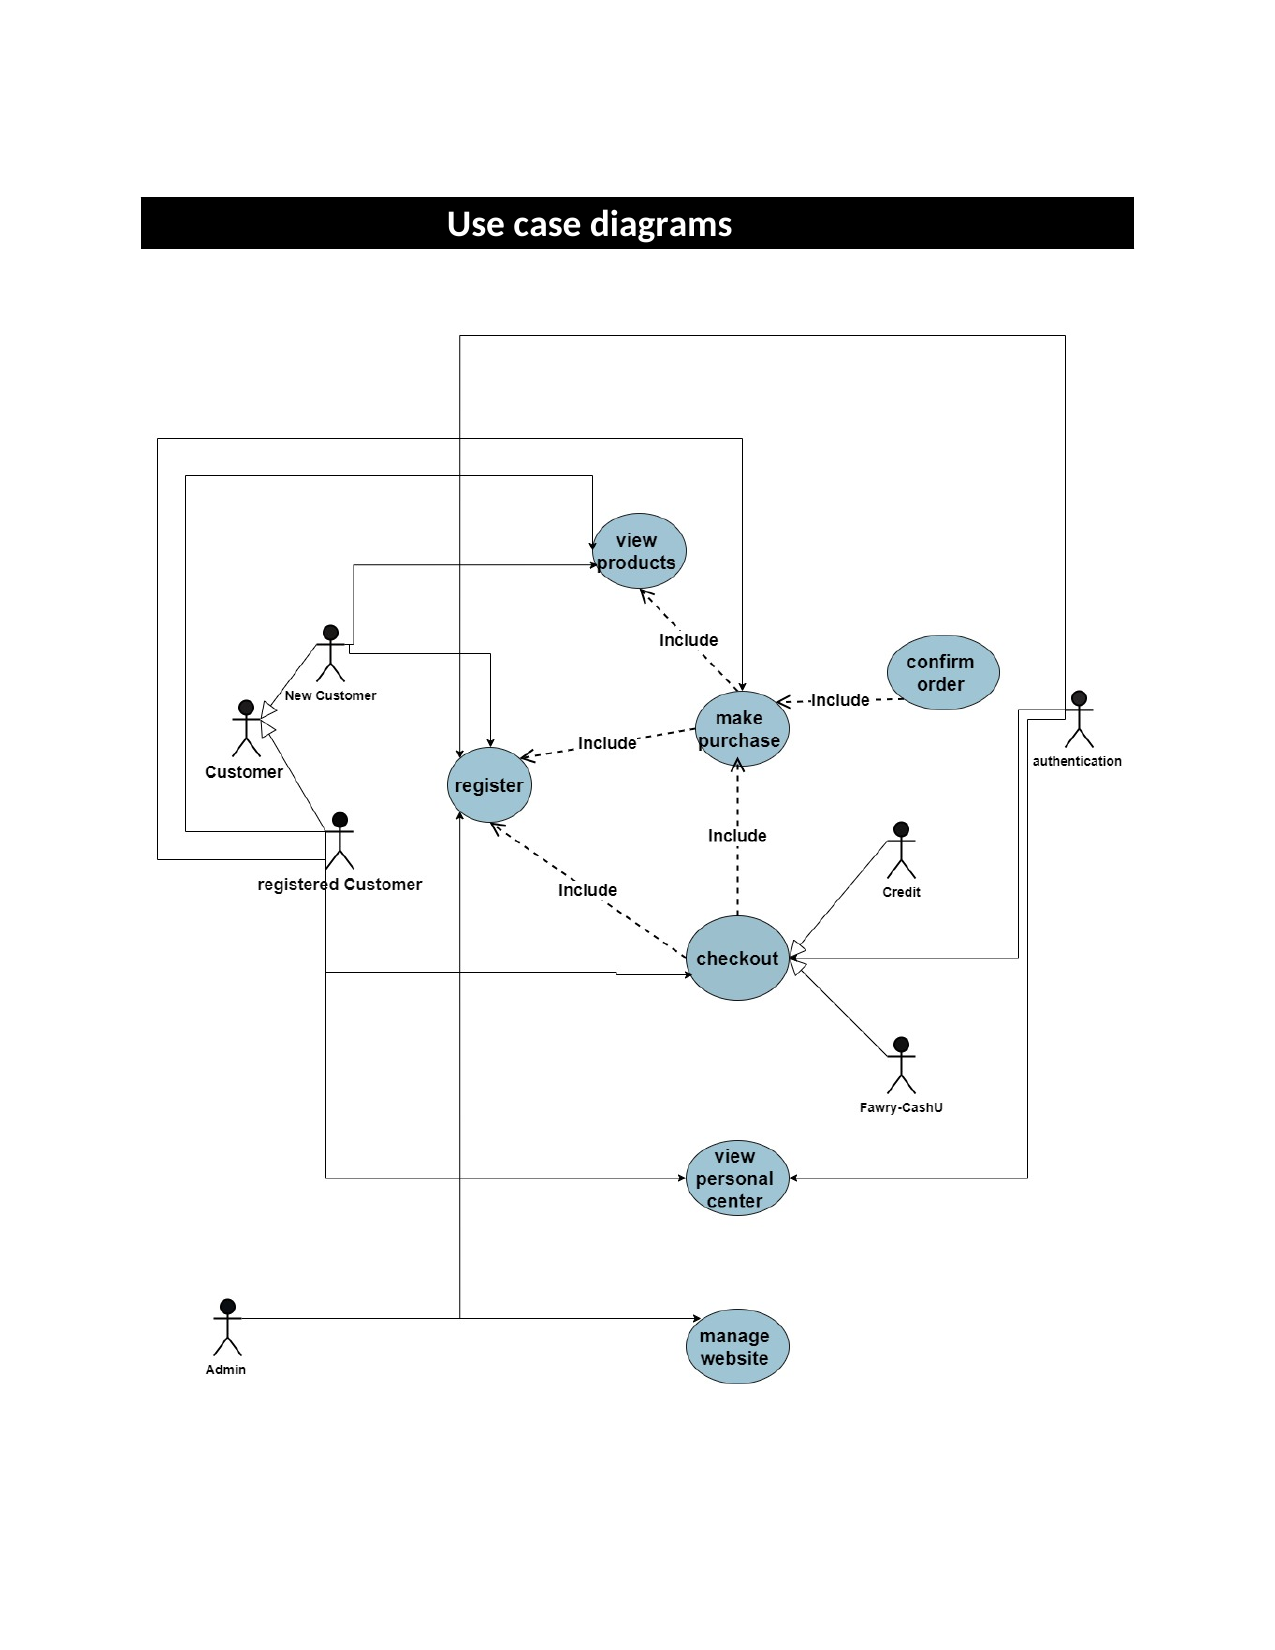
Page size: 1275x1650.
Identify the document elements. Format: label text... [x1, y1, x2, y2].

picture [150, 328, 1125, 1384]
text Use case diagrams [142, 198, 1133, 248]
